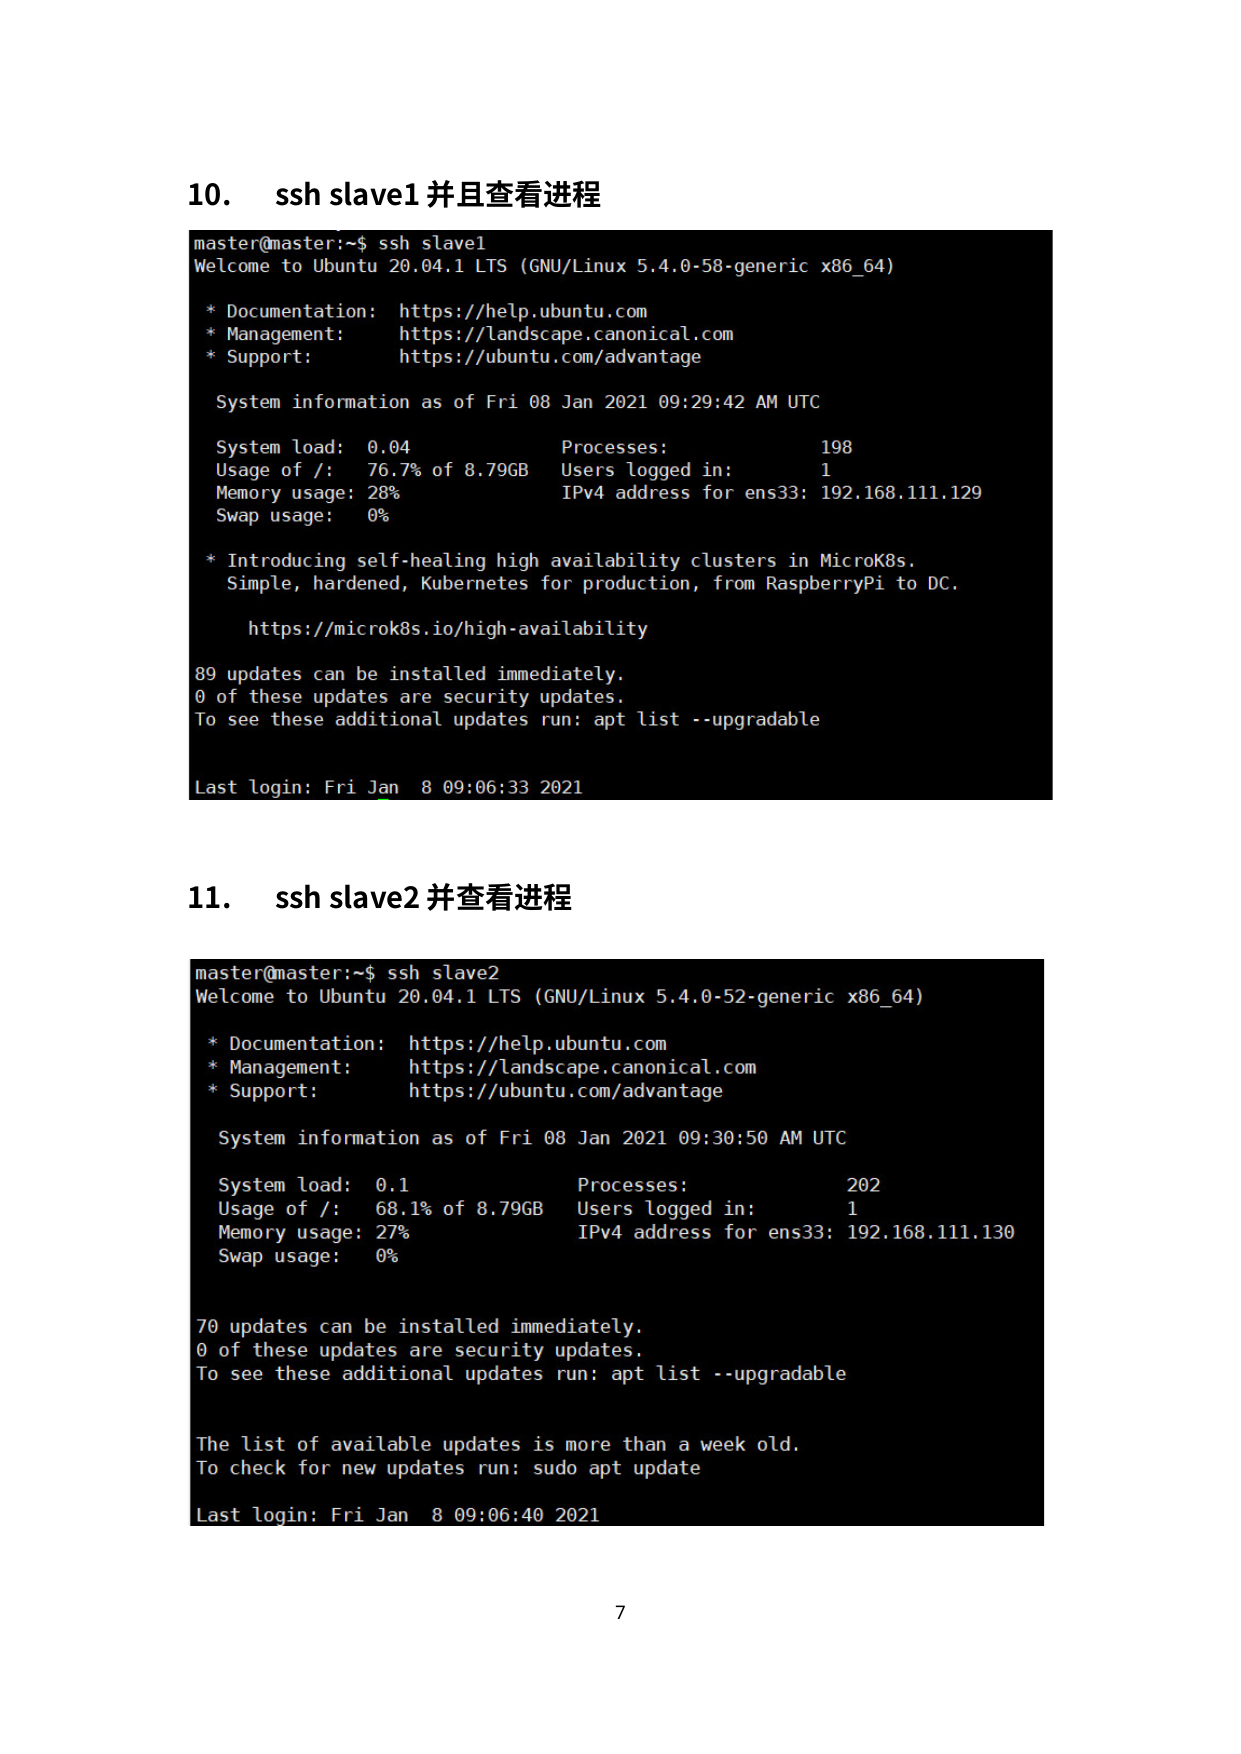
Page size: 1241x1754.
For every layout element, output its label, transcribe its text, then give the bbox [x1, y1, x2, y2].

picture [187, 230, 1053, 800]
subtitle ssh slave2并查看进程 [187, 863, 1053, 928]
picture [187, 959, 1045, 1526]
subtitle ssh slave1并且查看进程 [187, 160, 1053, 225]
